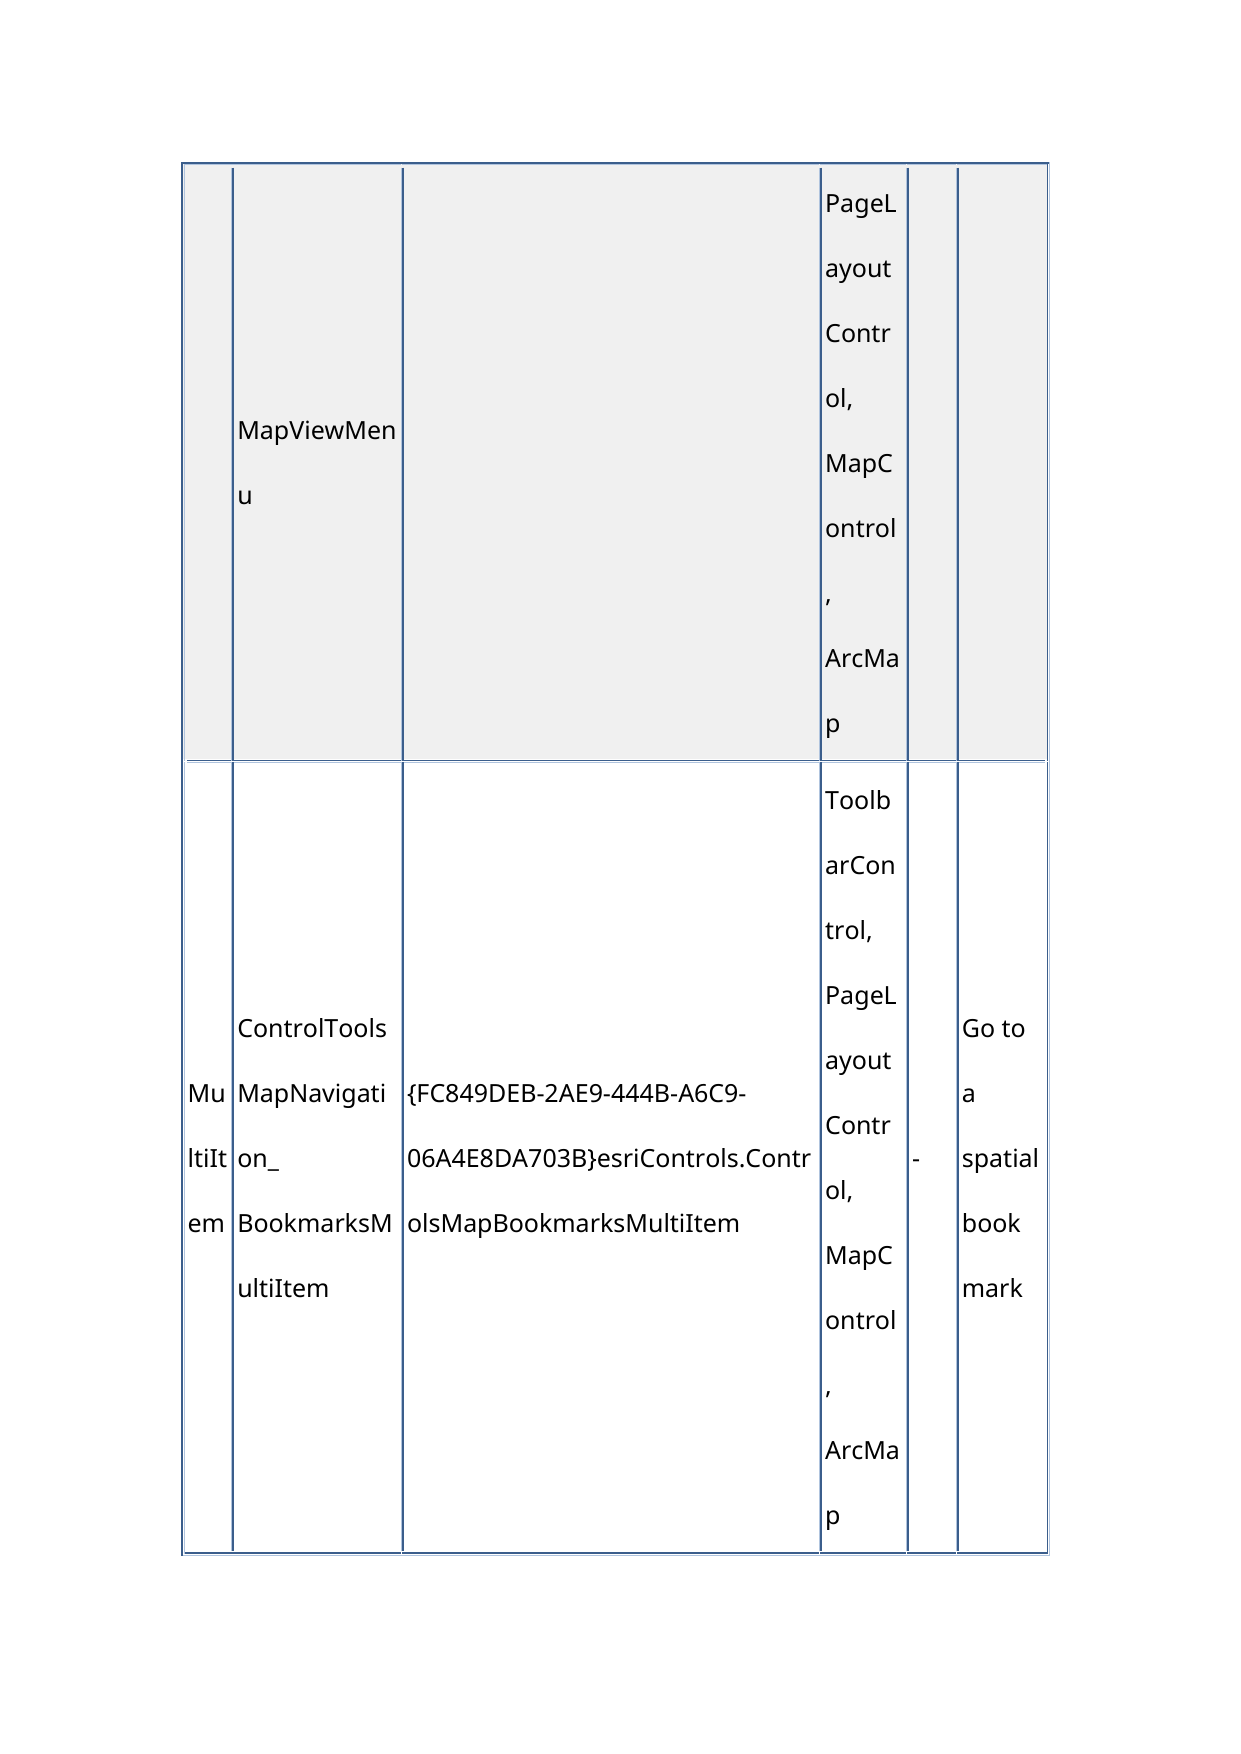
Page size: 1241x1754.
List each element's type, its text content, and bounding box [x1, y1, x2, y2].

table_cell ControlToolsMapNavigation_ BookmarksMultiItem [232, 763, 402, 1552]
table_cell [402, 164, 820, 759]
table_cell - [907, 763, 957, 1552]
table_cell {FC849DEB-2AE9-444B-A6C9-06A4E8DA703B}esriControls.ControlsMapBookmarksMultiItem [402, 763, 820, 1552]
table_cell MultiItem [185, 760, 232, 1552]
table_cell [232, 164, 402, 759]
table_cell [820, 164, 907, 759]
table_cell Go to a spatial bookmark [957, 760, 1047, 1552]
table_cell Menu [185, 165, 232, 759]
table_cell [820, 763, 907, 1552]
table_cell - [957, 165, 1047, 759]
table_cell - [907, 164, 957, 759]
